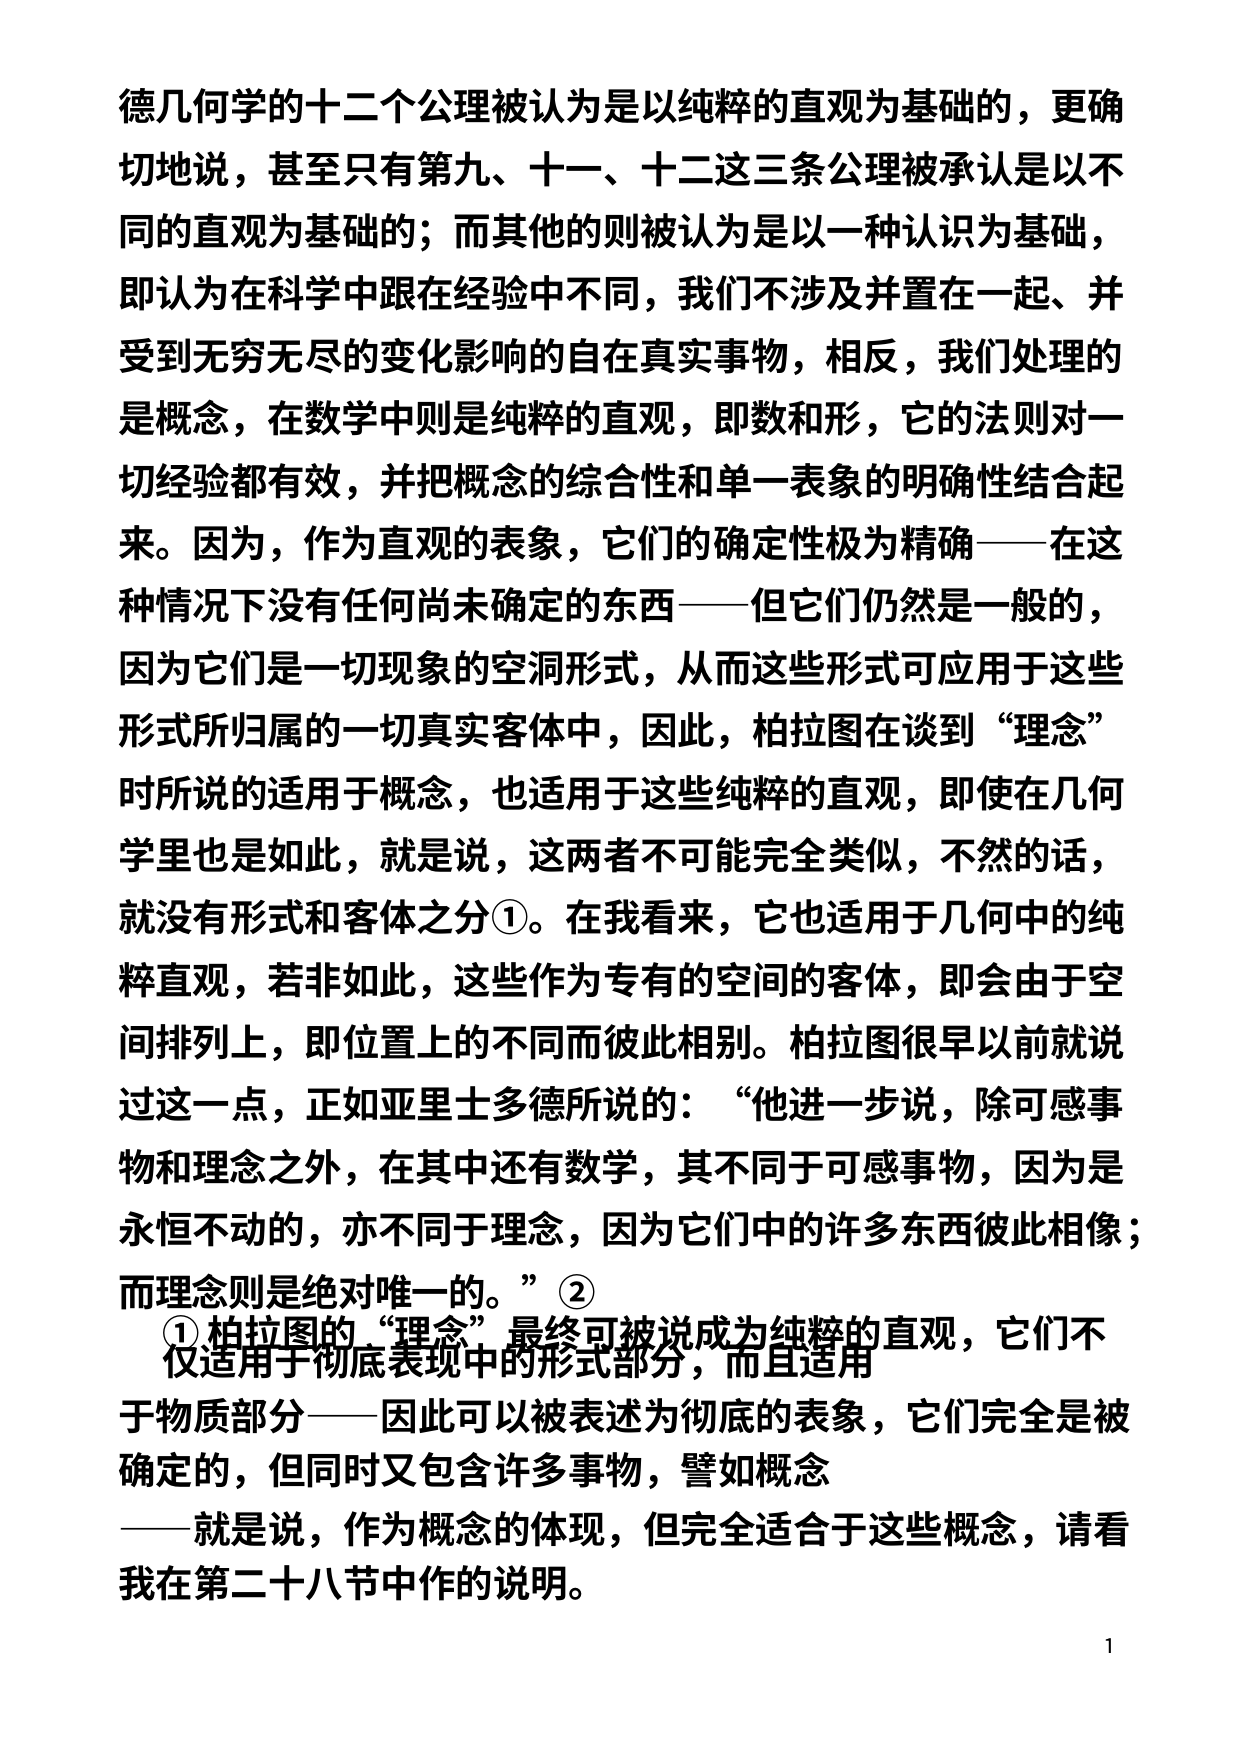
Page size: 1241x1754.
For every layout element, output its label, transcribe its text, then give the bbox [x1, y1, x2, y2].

text ——就是说，作为概念的体现，但完全适合于这些概念，请看我在第二十八节中作的说明。 [118, 1500, 1144, 1608]
text ①柏拉图的“理念”最终可被说成为纯粹的直观，它们不仅适用于彻底表现中的形式部分，而且适用 [162, 1325, 1144, 1381]
text 于物质部分——因此可以被表述为彻底的表象，它们完全是被确定的，但同时又包含许多事物，譬如概念 [118, 1387, 1144, 1496]
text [118, 77, 1125, 1317]
